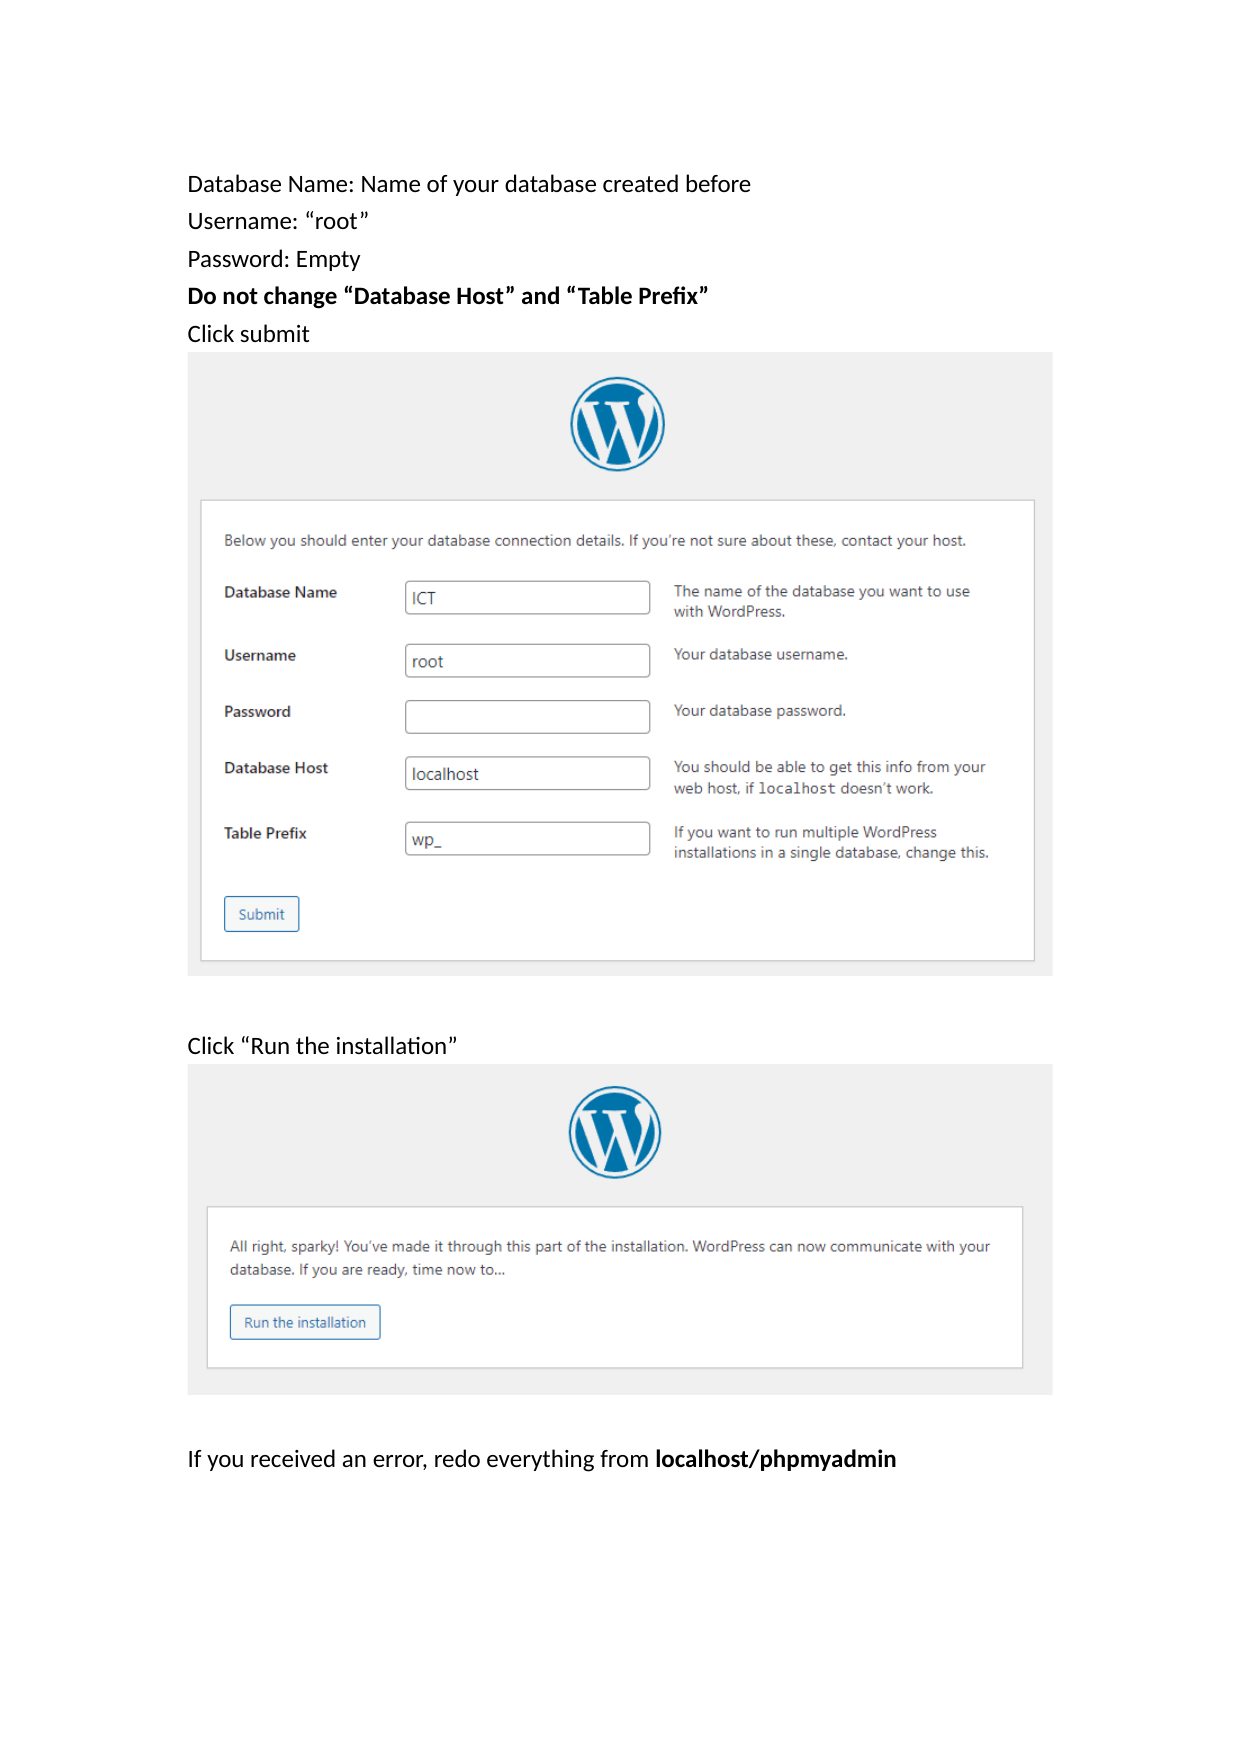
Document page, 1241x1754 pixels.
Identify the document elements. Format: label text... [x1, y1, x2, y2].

text Click “Run the installation” [187, 1027, 1053, 1064]
text If you received an error, redo everything from localhost/phpmyadmin [187, 1439, 1053, 1477]
text Database Name: Name of your database created before [187, 164, 1053, 202]
picture [187, 352, 1053, 976]
text Username: “root” [187, 202, 1053, 239]
picture [187, 1064, 1053, 1395]
text Password: Empty Do not change “Database Host” and “Table Prefix” [187, 239, 1053, 314]
text Click submit [187, 314, 1053, 352]
